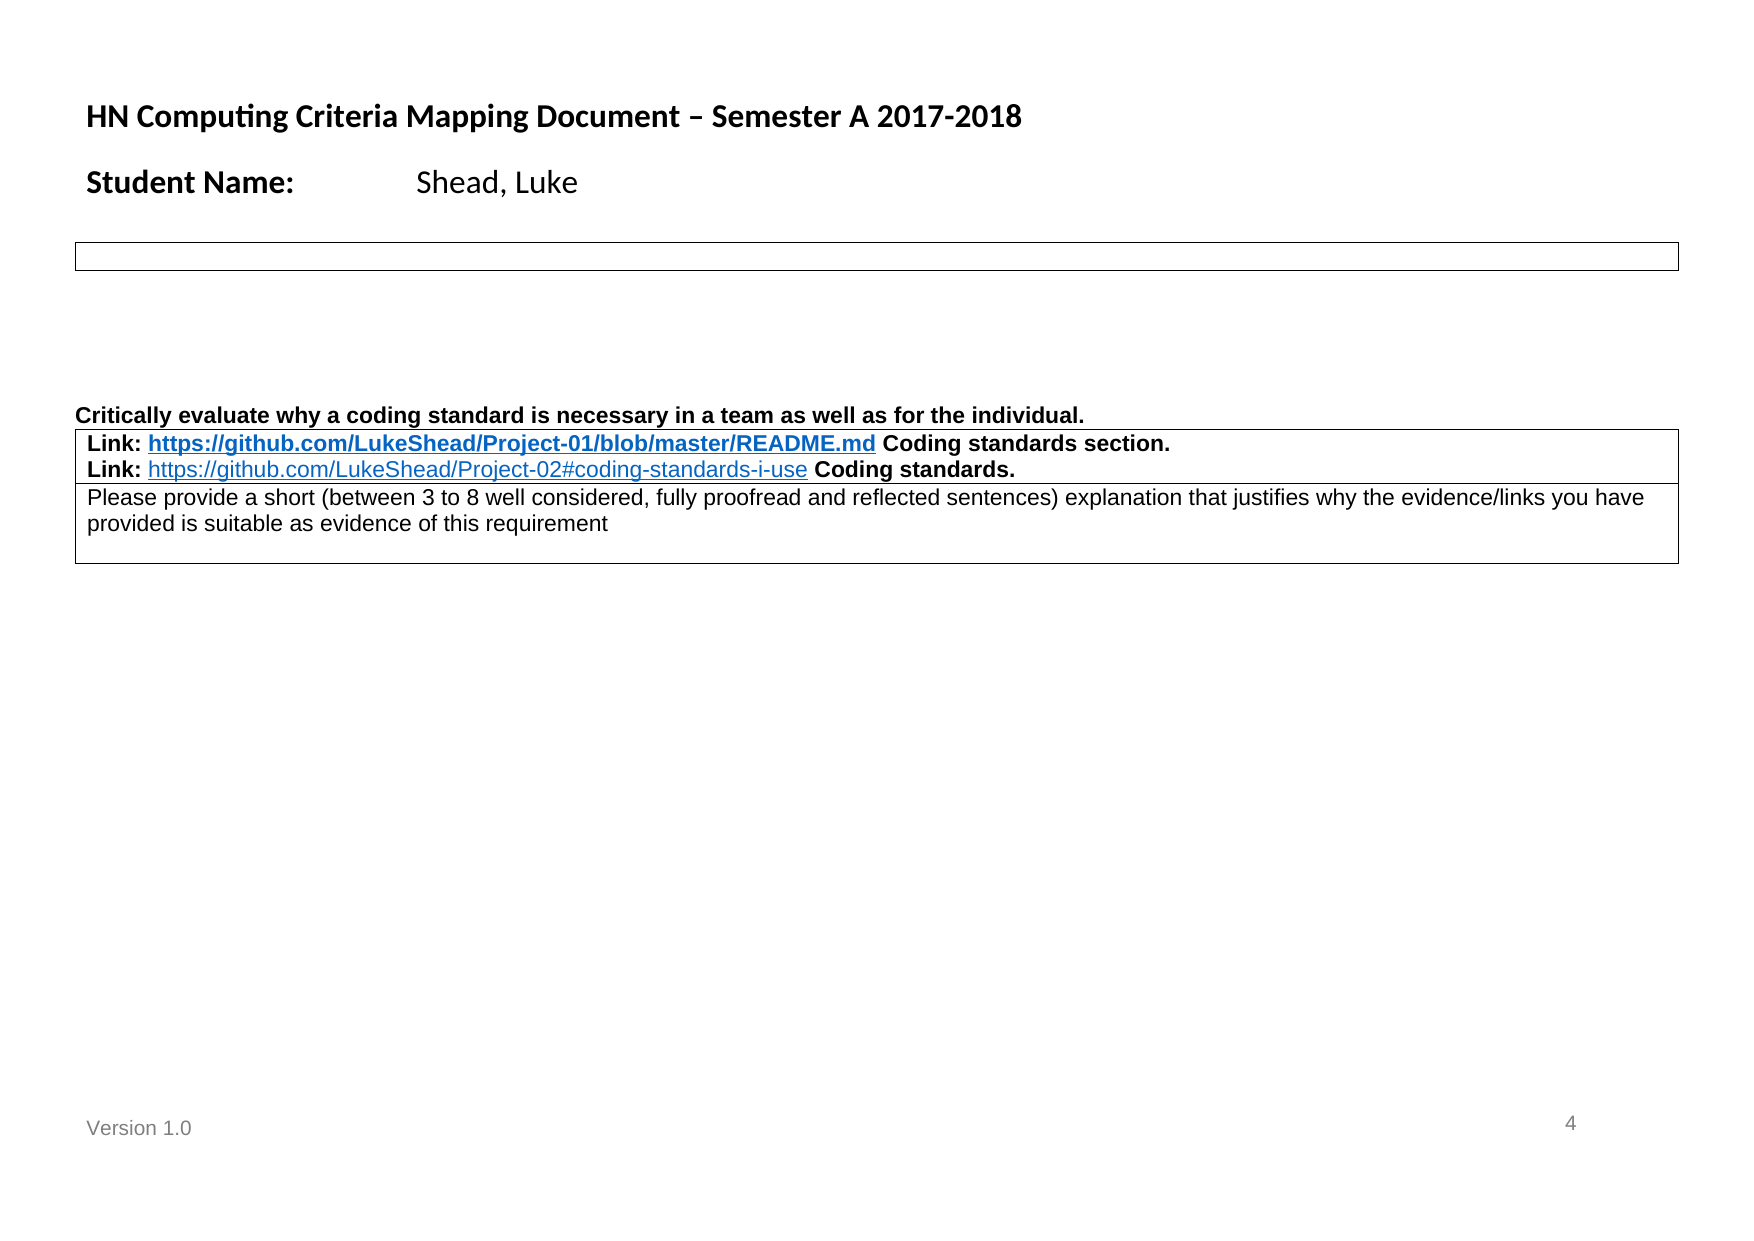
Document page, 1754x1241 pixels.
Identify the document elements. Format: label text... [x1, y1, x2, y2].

table_header Link: https://github.com/LukeShead/Project-01/blob/master/README.md Coding standards section. Link: https://github.com/LukeShead/Project-02#coding-standards-i-use Coding standards. [76, 430, 1678, 482]
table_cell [76, 243, 1678, 269]
text Critically evaluate why a coding standard is necessary in a team as well as for the individual. [75, 402, 1679, 429]
